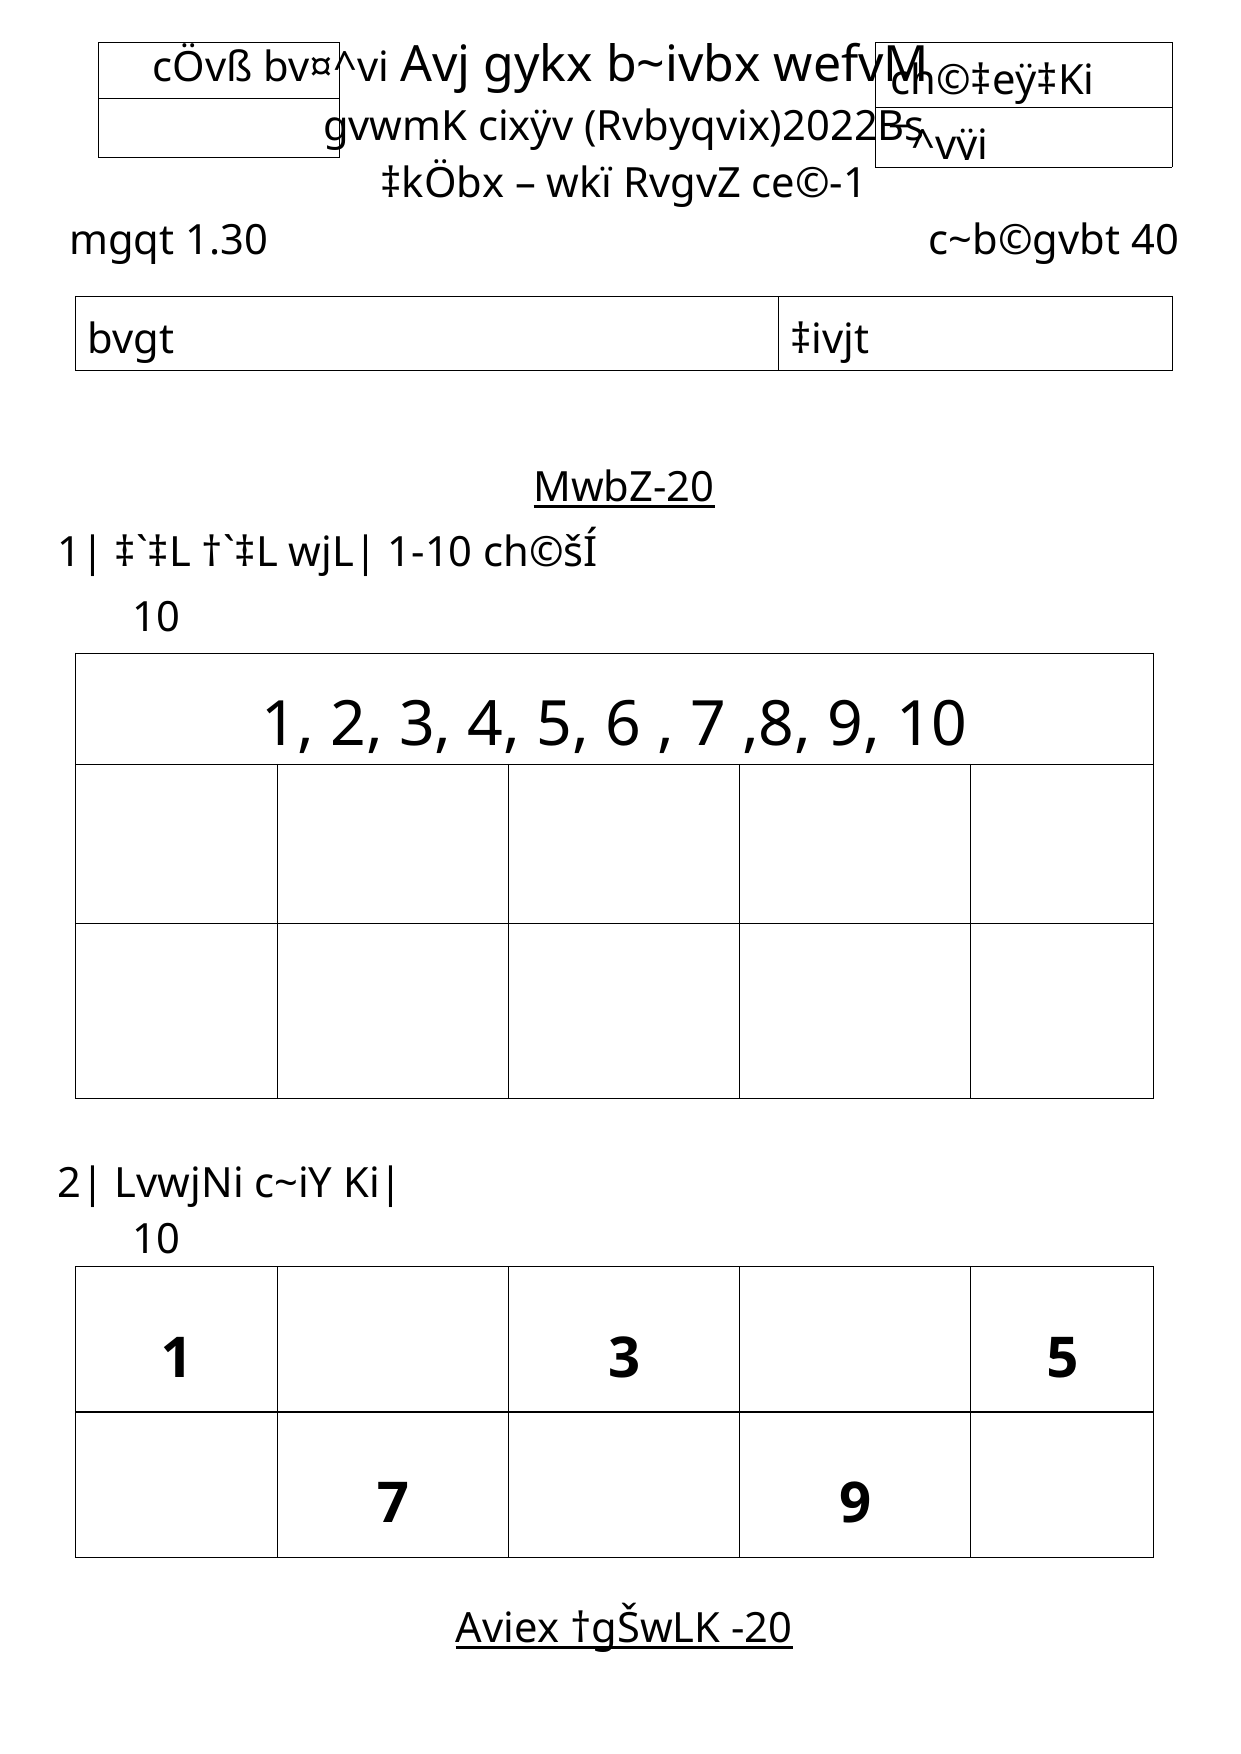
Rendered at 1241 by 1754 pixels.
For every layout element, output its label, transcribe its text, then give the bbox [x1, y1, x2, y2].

table_cell [971, 924, 1153, 1098]
table_cell [740, 765, 970, 923]
text 2| LvwjNi c~iY Ki| 10 [57, 1153, 1191, 1266]
table_cell [509, 1413, 739, 1557]
table_header 1, 2, 3, 4, 5, 6 , 7 ,8, 9, 10 [76, 654, 1153, 764]
table_cell [971, 765, 1153, 923]
text 1| ‡`‡L †`‡L wjL| 1-10 ch©šÍ 10 [57, 522, 1191, 644]
text mgqt 1.30 c~b©gvbt 40 [57, 210, 1191, 267]
table_cell [740, 924, 970, 1098]
table_cell [278, 924, 508, 1098]
text cÖvß bv¤^vi Avj gykx b~ivbx wefvM [57, 28, 1191, 96]
table_header 5 [971, 1267, 1153, 1411]
table_header 1 [76, 1267, 277, 1411]
table_cell [76, 1413, 277, 1557]
text MwbZ-20 [57, 457, 1191, 514]
table_cell 7 [278, 1413, 508, 1557]
table_cell [278, 765, 508, 923]
table_header [740, 1267, 970, 1411]
text ‡kÖbx – wkï RvgvZ ce©-1 [57, 153, 1191, 210]
table_cell [76, 765, 277, 923]
table_header ‡ivjt [779, 297, 1172, 370]
table_header 3 [509, 1267, 739, 1411]
table_cell 9 [740, 1413, 970, 1557]
text Aviex †gŠwLK -20 [57, 1598, 1191, 1655]
table_header [278, 1267, 508, 1411]
table_cell [76, 924, 277, 1098]
table_cell [509, 924, 739, 1098]
text gvwmK cixÿv (Rvbyqvix)2022Bs [57, 96, 1191, 153]
table_header bvgt [76, 297, 778, 370]
table_cell [509, 765, 739, 923]
table_cell [971, 1413, 1153, 1557]
